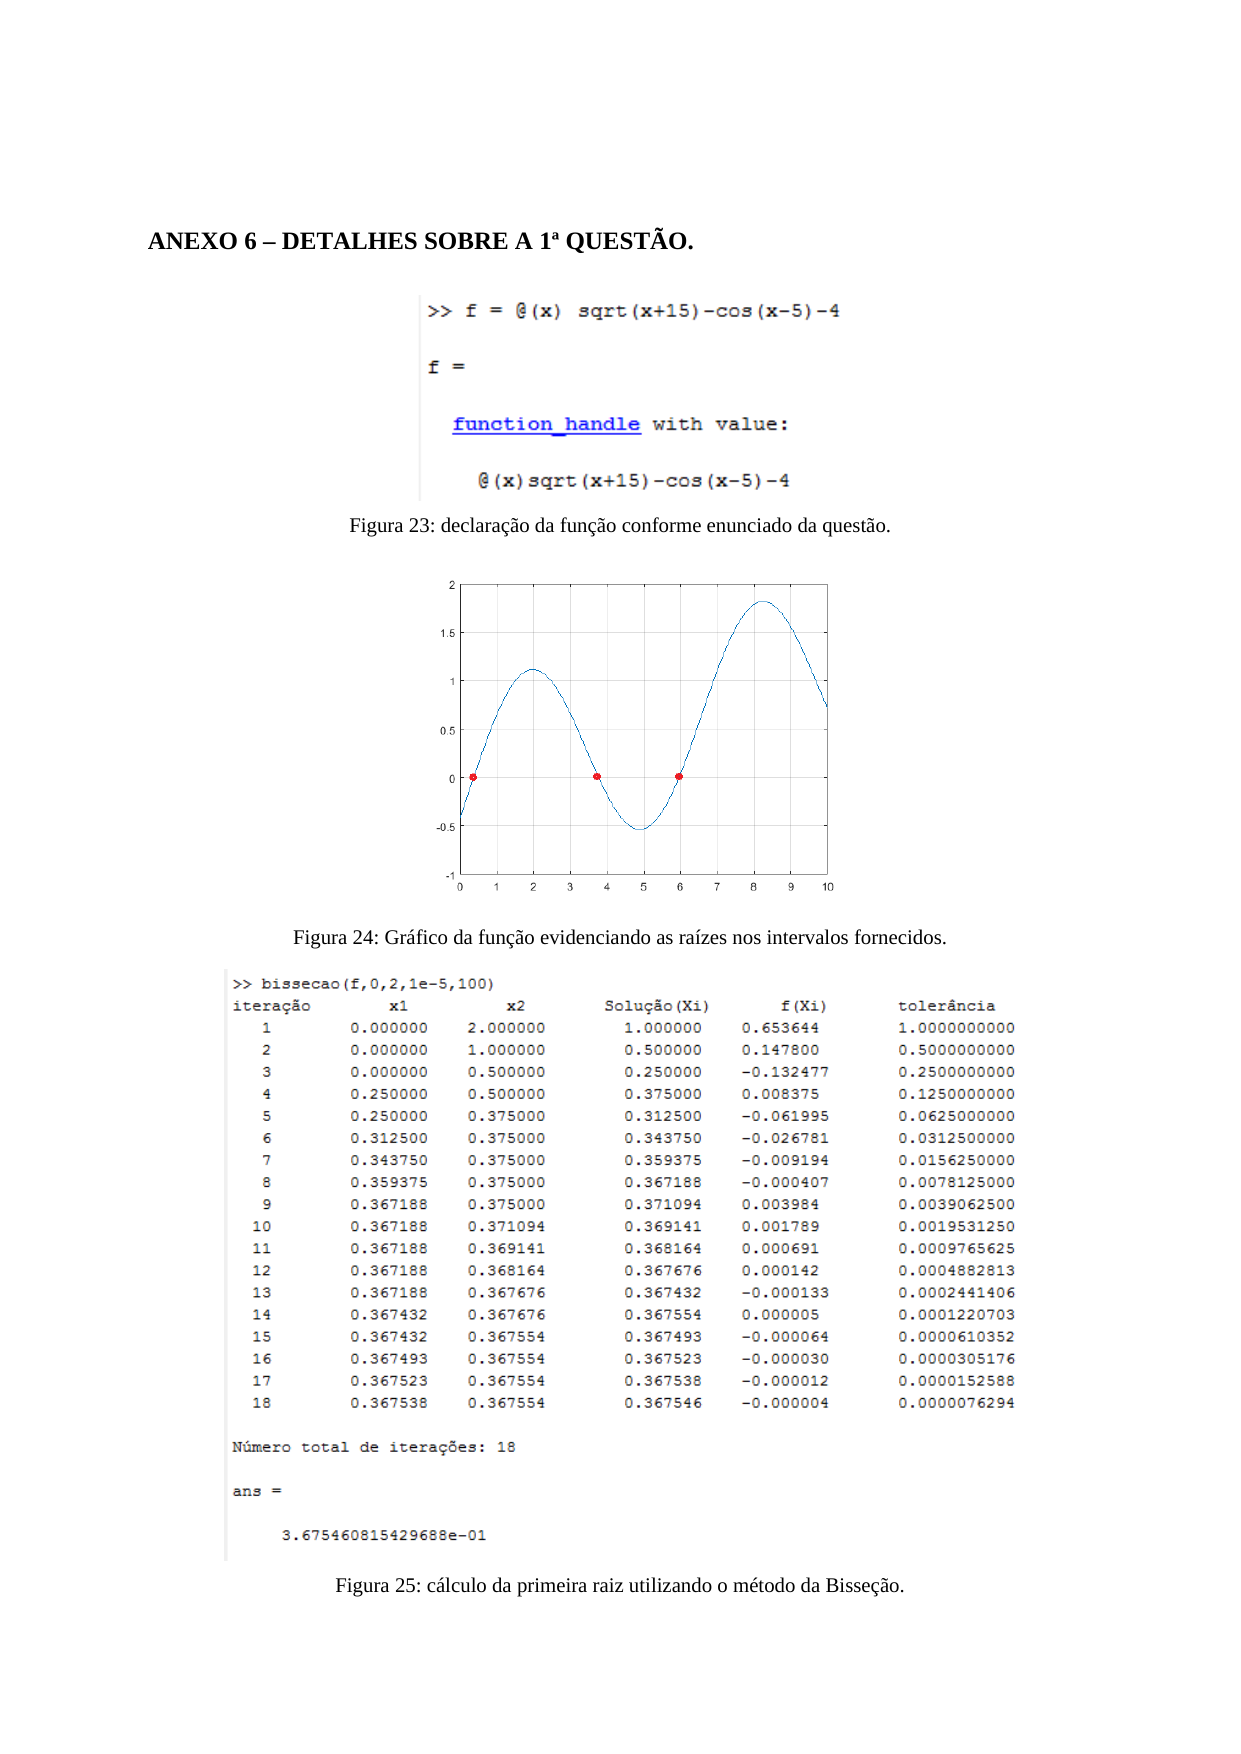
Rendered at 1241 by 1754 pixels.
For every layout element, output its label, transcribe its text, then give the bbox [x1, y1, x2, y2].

text Figura 25: cálculo da primeira raiz utilizando o método da Bisseção. [148, 1573, 1092, 1597]
title anexo 6 – Detalhes sobre a 1ª questão. [148, 226, 1092, 254]
picture [418, 295, 852, 501]
text Figura 23: declaração da função conforme enunciado da questão. [148, 513, 1092, 537]
picture [398, 558, 872, 913]
picture [224, 969, 1046, 1561]
text Figura 24: Gráfico da função evidenciando as raízes nos intervalos fornecidos. [148, 925, 1092, 949]
